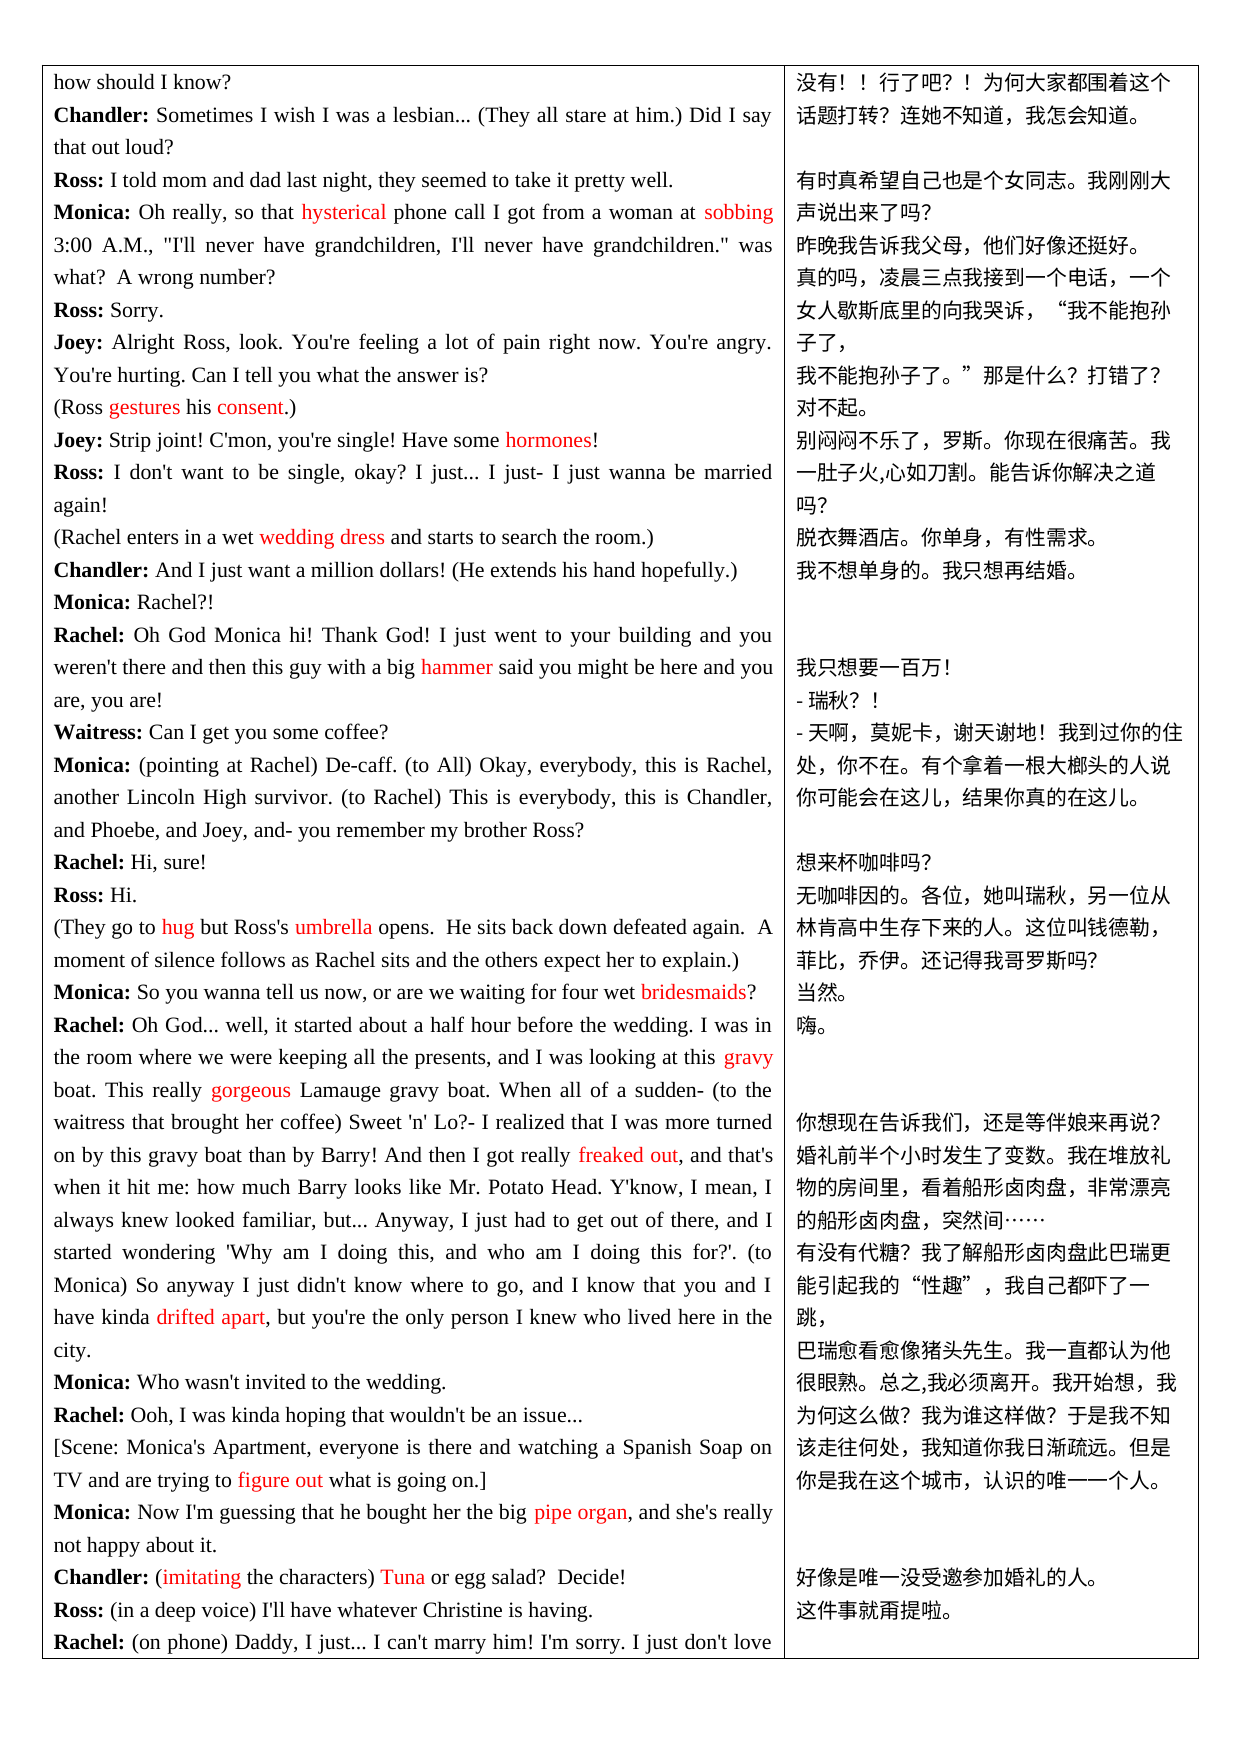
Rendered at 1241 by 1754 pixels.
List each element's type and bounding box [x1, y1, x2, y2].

table_header [43, 66, 784, 1658]
table_header [785, 66, 1198, 1658]
